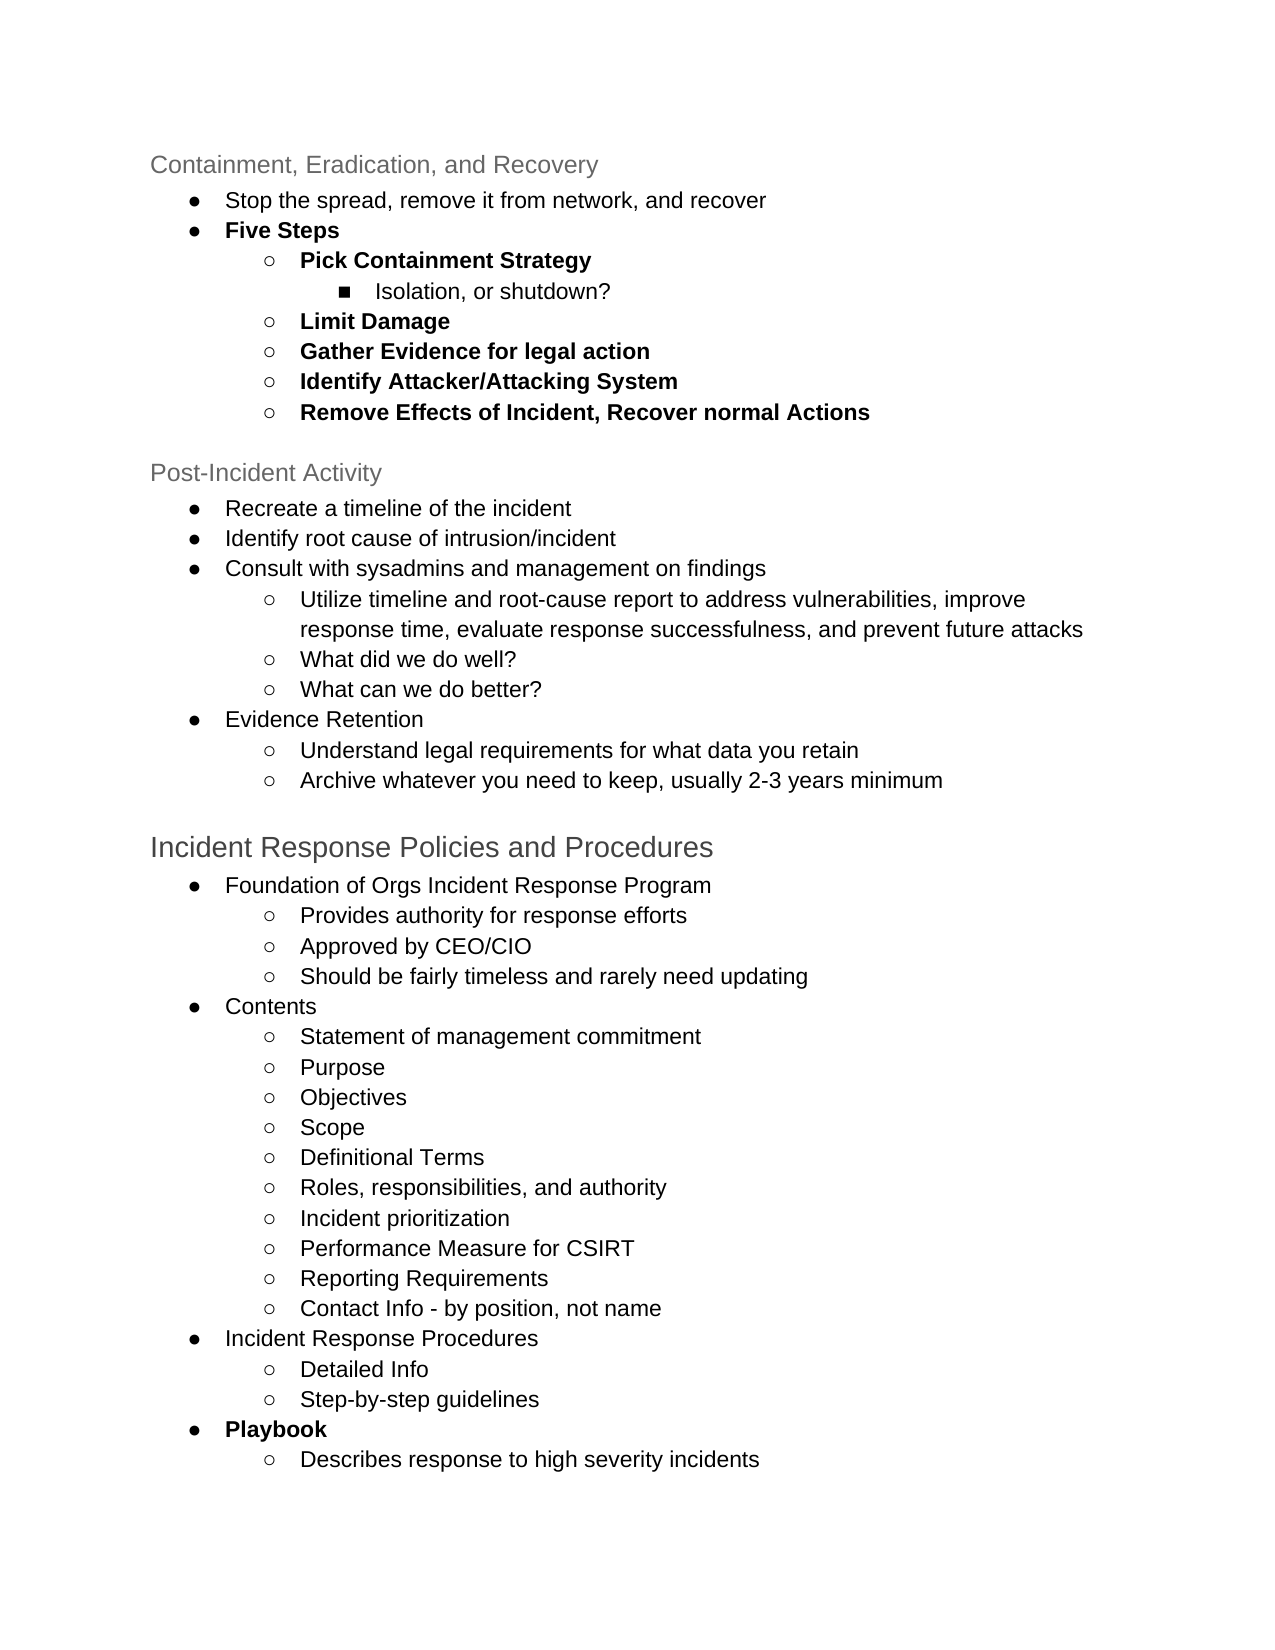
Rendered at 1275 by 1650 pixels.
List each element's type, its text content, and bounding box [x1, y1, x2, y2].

list Contact Info - by position, not name [262, 1295, 1125, 1322]
list Reporting Requirements [262, 1265, 1125, 1291]
list Describes response to high severity incidents [262, 1446, 1125, 1473]
subtitle Containment, Eradication, and Recovery [150, 150, 1125, 179]
list What did we do well? [262, 646, 1125, 672]
list Archive whatever you need to keep, usually 2-3 years minimum [262, 767, 1125, 793]
list Purpose [262, 1053, 1125, 1080]
list Isolation, or shutdown? [337, 278, 1125, 304]
list Stop the spread, remove it from network, and recover [187, 187, 1125, 213]
list Contents [187, 993, 1125, 1019]
subtitle Post-Incident Activity [150, 458, 1125, 487]
list Five Steps [187, 217, 1125, 244]
list Gather Evidence for legal action [262, 338, 1125, 364]
list Should be fairly timeless and rarely need updating [262, 963, 1125, 989]
list Playbook [187, 1416, 1125, 1442]
subtitle Incident Response Policies and Procedures [150, 830, 1125, 864]
list Remove Effects of Incident, Recover normal Actions [262, 398, 1125, 425]
list Limit Damage [262, 308, 1125, 334]
list Provides authority for response efforts [262, 902, 1125, 929]
list Recreate a timeline of the incident [187, 495, 1125, 521]
list What can we do better? [262, 676, 1125, 703]
list Utilize timeline and root-cause report to address vulnerabilities, improve response time, evaluate response successfulness, and prevent future attacks [262, 586, 1125, 642]
list Foundation of Orgs Incident Response Program [187, 872, 1125, 899]
list Consult with sysadmins and management on findings [187, 555, 1125, 582]
list Objectives [262, 1084, 1125, 1110]
list Evidence Retention [187, 706, 1125, 733]
list Identify root cause of intrusion/incident [187, 525, 1125, 552]
list Performance Measure for CSIRT [262, 1235, 1125, 1261]
list Incident prioritization [262, 1204, 1125, 1231]
list Understand legal requirements for what data you retain [262, 737, 1125, 763]
list Pick Containment Strategy [262, 247, 1125, 274]
list Approved by CEO/CIO [262, 933, 1125, 959]
list Identify Attacker/Attacking System [262, 368, 1125, 395]
list Detailed Info [262, 1356, 1125, 1382]
list Roles, responsibilities, and authority [262, 1174, 1125, 1201]
list Statement of management commitment [262, 1023, 1125, 1050]
list Definitional Terms [262, 1144, 1125, 1171]
list Scope [262, 1114, 1125, 1140]
list Step-by-step guidelines [262, 1386, 1125, 1412]
list Incident Response Procedures [187, 1325, 1125, 1352]
